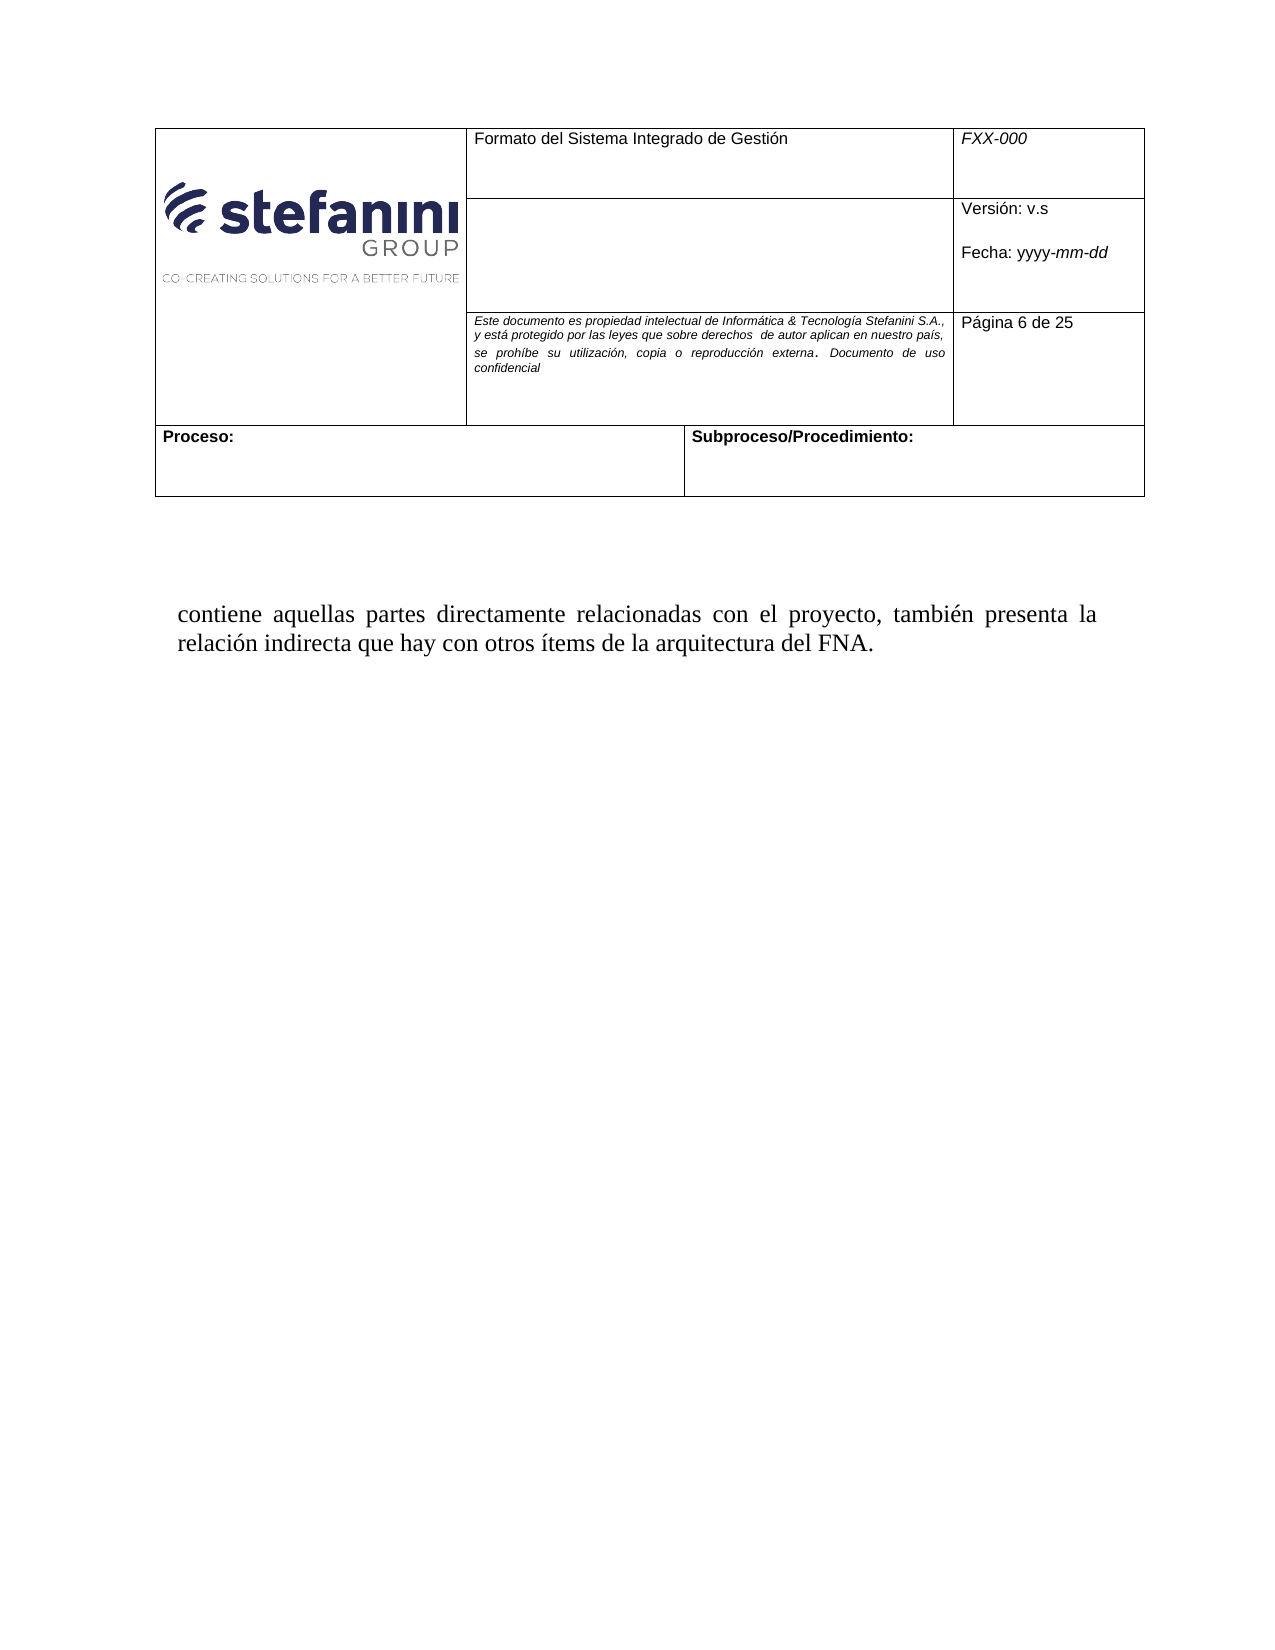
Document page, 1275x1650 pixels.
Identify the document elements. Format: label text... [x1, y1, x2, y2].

text La vista de contexto o segmento de empresa presenta un corte de la arquitectura del Fondo Nacional del Ahorro (FNA, en adelante) acotada a las partes que son sujeto de trabajo de este proyecto, Gobierno SOA, Fase II, E-Service (contrato 181-2020). Si bien, la vista contiene aquellas partes directamente relacionadas con el proyecto, también presenta la relación indirecta que hay con otros ítems de la arquitectura del FNA. [177, 599, 1098, 657]
picture [162, 182, 460, 286]
